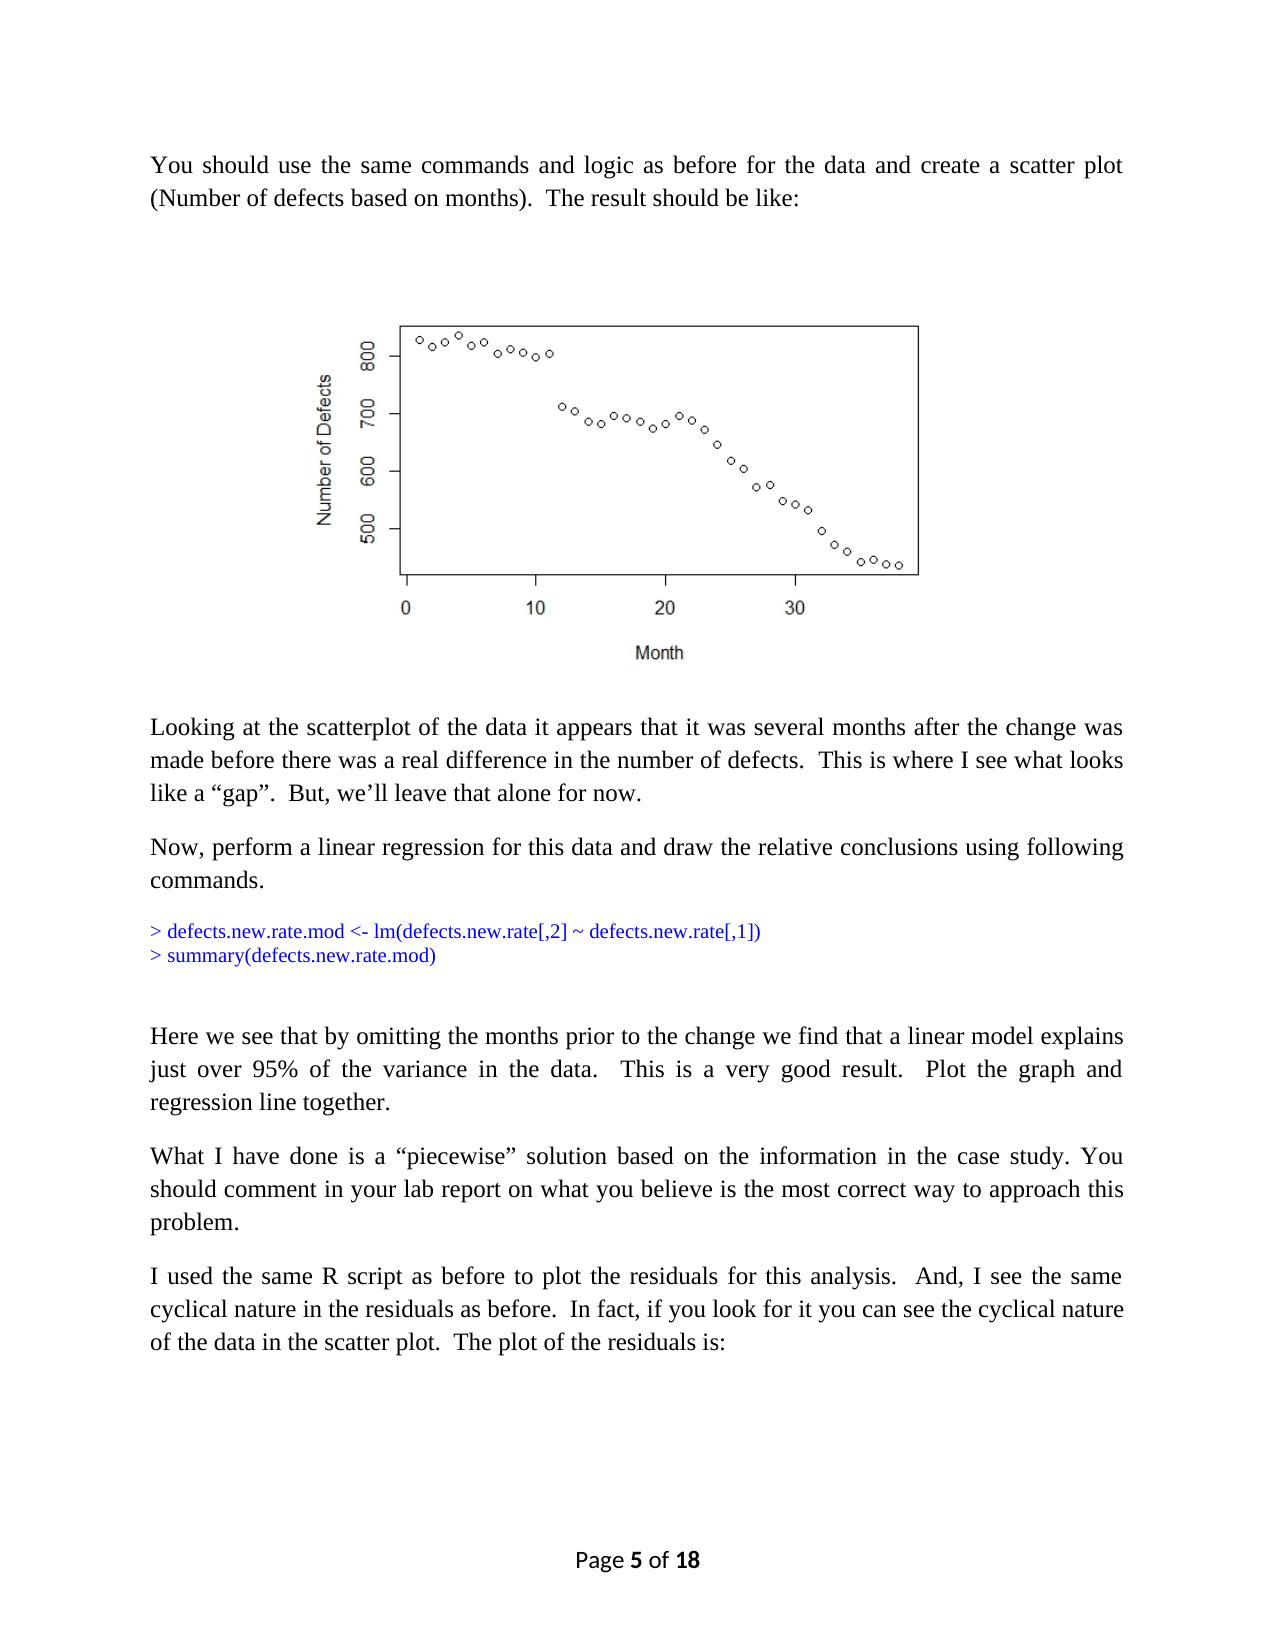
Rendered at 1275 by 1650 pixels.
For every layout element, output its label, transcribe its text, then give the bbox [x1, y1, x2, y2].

text You should use the same commands and logic as before for the data and create a scatter plot (Number of defects based on months). The result should be like: [150, 150, 1125, 212]
text Now, perform a linear regression for this data and draw the relative conclusions using following commands. [150, 832, 1125, 894]
text > defects.new.rate.mod <- lm(defects.new.rate[,2] ~ defects.new.rate[,1]) [150, 919, 1125, 943]
picture [310, 236, 965, 687]
text > summary(defects.new.rate.mod) [150, 943, 1125, 967]
text I used the same R script as before to plot the residuals for this analysis. And, I see the same cyclical nature in the residuals as before. In fact, if you look for it you can see the cyclical nature of the data in the scatter plot. The plot of the residuals is: [150, 1261, 1125, 1356]
text Here we see that by omitting the months prior to the change we find that a linear model explains just over 95% of the variance in the data. This is a very good result. Plot the graph and regression line together. [150, 1021, 1125, 1116]
text What I have done is a “piecewise” solution based on the information in the case study. You should comment in your lab report on what you believe is the most correct way to approach this problem. [150, 1141, 1125, 1236]
text Looking at the scatterplot of the data it appears that it was several months after the change was made before there was a real difference in the number of defects. This is where I see what looks like a “gap”. But, we’ll leave that alone for now. [150, 712, 1125, 807]
